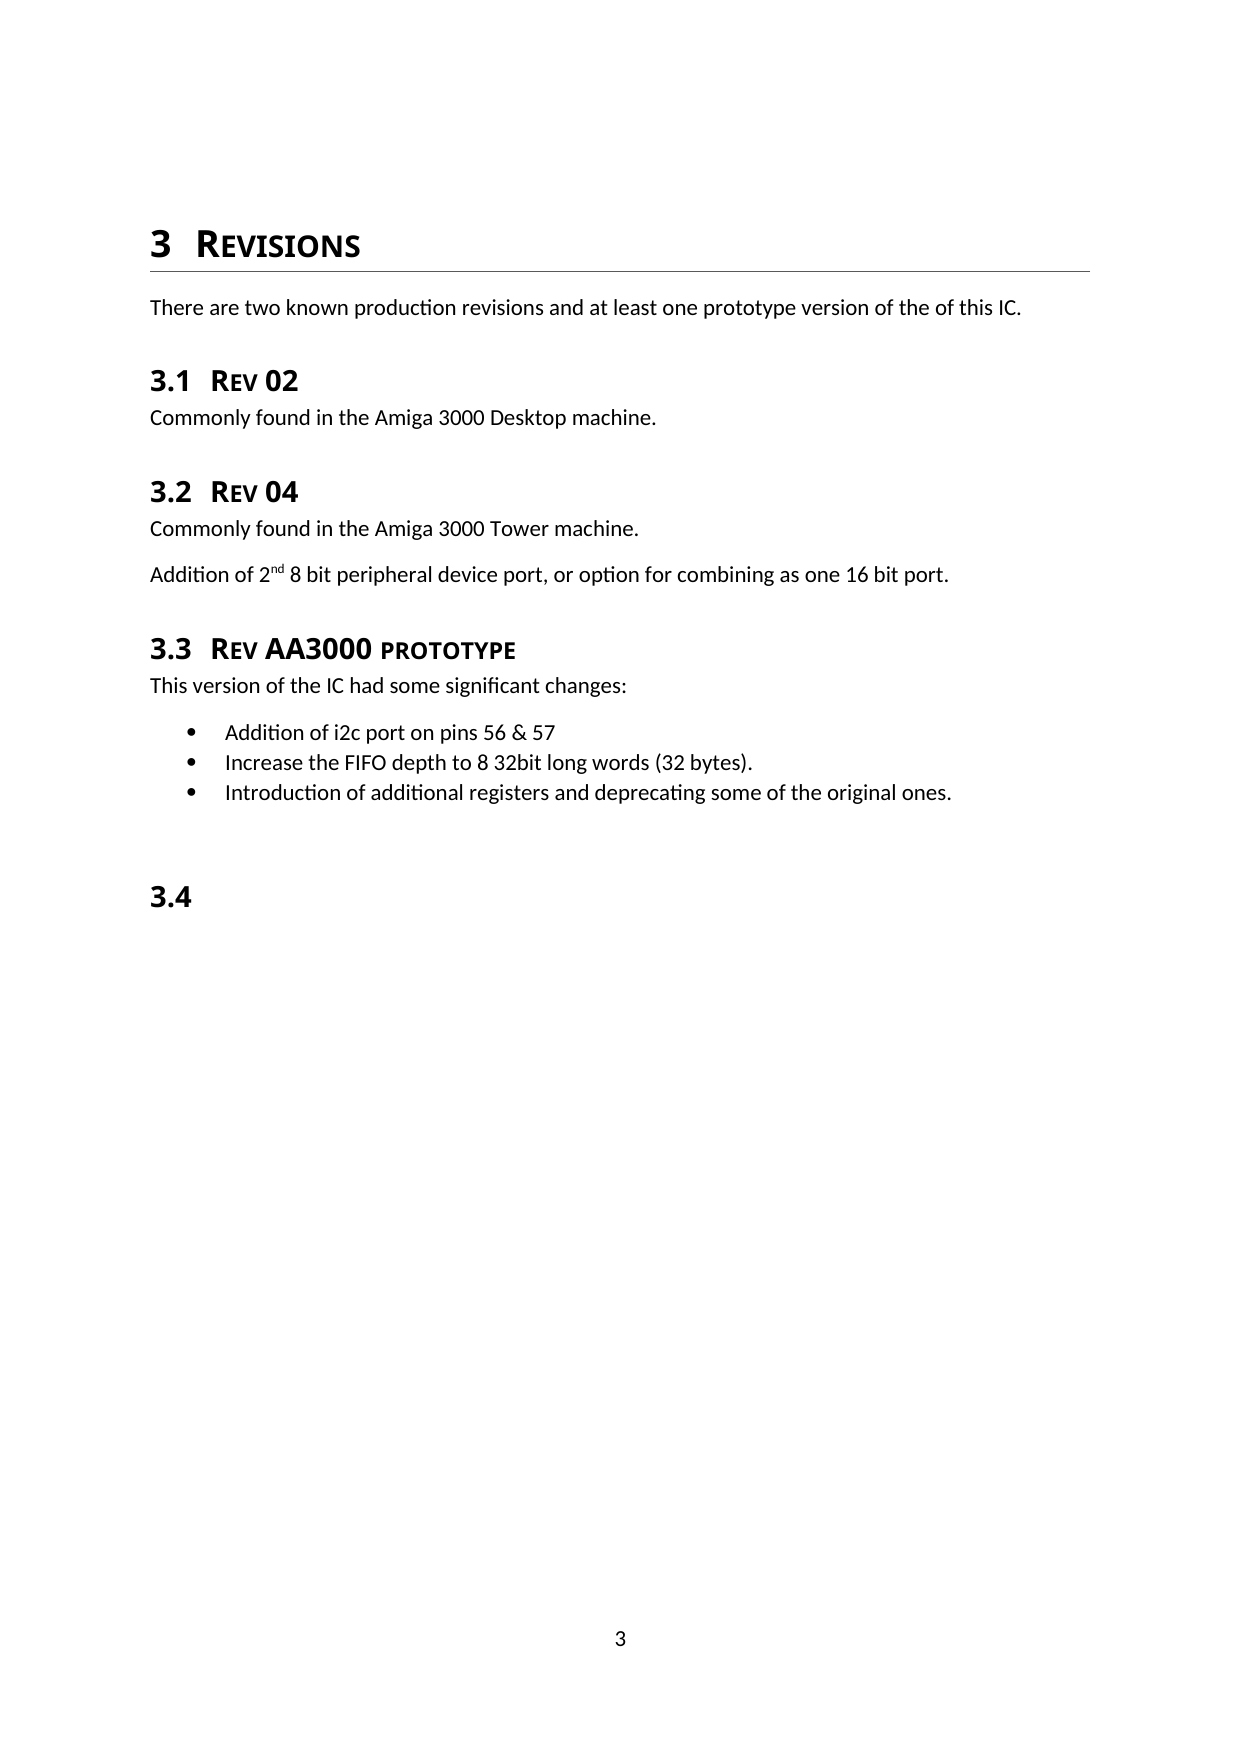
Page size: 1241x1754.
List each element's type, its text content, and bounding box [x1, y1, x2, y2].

subtitle Rev 04 [150, 471, 1090, 511]
list Increase the FIFO depth to 8 32bit long words (32 bytes). [187, 748, 1090, 776]
text There are two known production revisions and at least one prototype version of the of this IC. [150, 293, 1090, 321]
list Addition of i2c port on pins 56 & 57 [187, 718, 1090, 746]
text Commonly found in the Amiga 3000 Desktop machine. [150, 403, 1090, 431]
text Addition of 2nd 8 bit peripheral device port, or option for combining as one 16 bit port. [150, 561, 1090, 588]
subtitle Revisions [150, 218, 1090, 271]
text This version of the IC had some significant changes: [150, 671, 1090, 699]
subtitle Rev 02 [150, 360, 1090, 400]
list Introduction of additional registers and deprecating some of the original ones. [187, 778, 1090, 806]
text Commonly found in the Amiga 3000 Tower machine. [150, 514, 1090, 542]
subtitle Rev AA3000 prototype [150, 628, 1090, 668]
